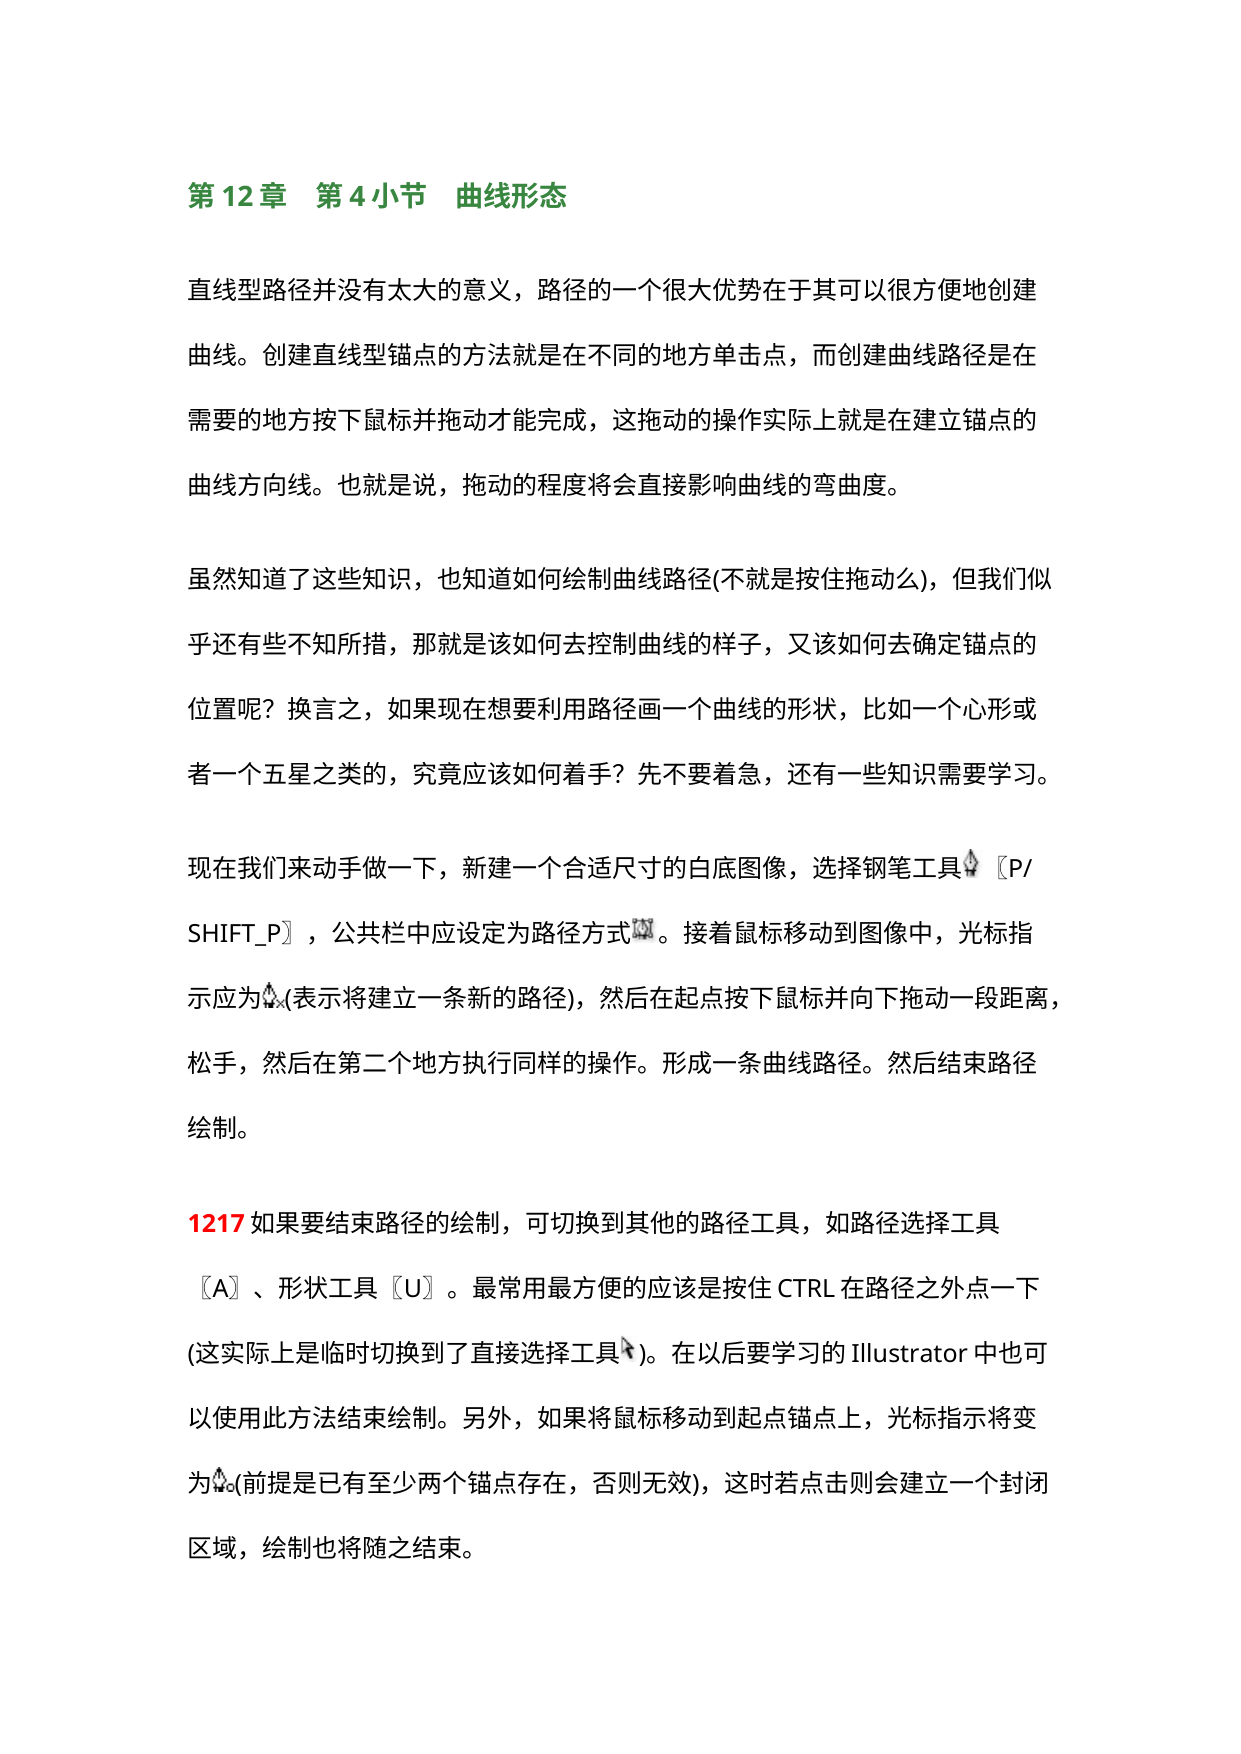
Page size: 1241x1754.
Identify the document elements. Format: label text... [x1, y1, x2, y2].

text 1217如果要结束路径的绘制，可切换到其他的路径工具，如路径选择工具〖A〗、形状工具〖U〗。最常用最方便的应该是按住CTRL在路径之外点一下(这实际上是临时切换到了直接选择工具)。在以后要学习的Illustrator中也可以使用此方法结束绘制。另外，如果将鼠标移动到起点锚点上，光标指示将变为(前提是已有至少两个锚点存在，否则无效)，这时若点击则会建立一个封闭区域，绘制也将随之结束。 [187, 1189, 1053, 1579]
text 直线型路径并没有太大的意义，路径的一个很大优势在于其可以很方便地创建曲线。创建直线型锚点的方法就是在不同的地方单击点，而创建曲线路径是在需要的地方按下鼠标并拖动才能完成，这拖动的操作实际上就是在建立锚点的曲线方向线。也就是说，拖动的程度将会直接影响曲线的弯曲度。 [187, 256, 1053, 516]
picture [631, 917, 658, 943]
text 第12章 第4小节 曲线形态 [187, 162, 1053, 227]
picture [620, 1335, 639, 1362]
picture [262, 982, 285, 1008]
picture [962, 849, 983, 878]
picture [212, 1467, 235, 1492]
text 现在我们来动手做一下，新建一个合适尺寸的白底图像，选择钢笔工具〖P/SHIFT_P〗，公共栏中应设定为路径方式。接着鼠标移动到图像中，光标指示应为(表示将建立一条新的路径)，然后在起点按下鼠标并向下拖动一段距离，松手，然后在第二个地方执行同样的操作。形成一条曲线路径。然后结束路径绘制。 [187, 834, 1053, 1159]
text 虽然知道了这些知识，也知道如何绘制曲线路径(不就是按住拖动么)，但我们似乎还有些不知所措，那就是该如何去控制曲线的样子，又该如何去确定锚点的位置呢？换言之，如果现在想要利用路径画一个曲线的形状，比如一个心形或者一个五星之类的，究竟应该如何着手？先不要着急，还有一些知识需要学习。 [187, 545, 1053, 805]
